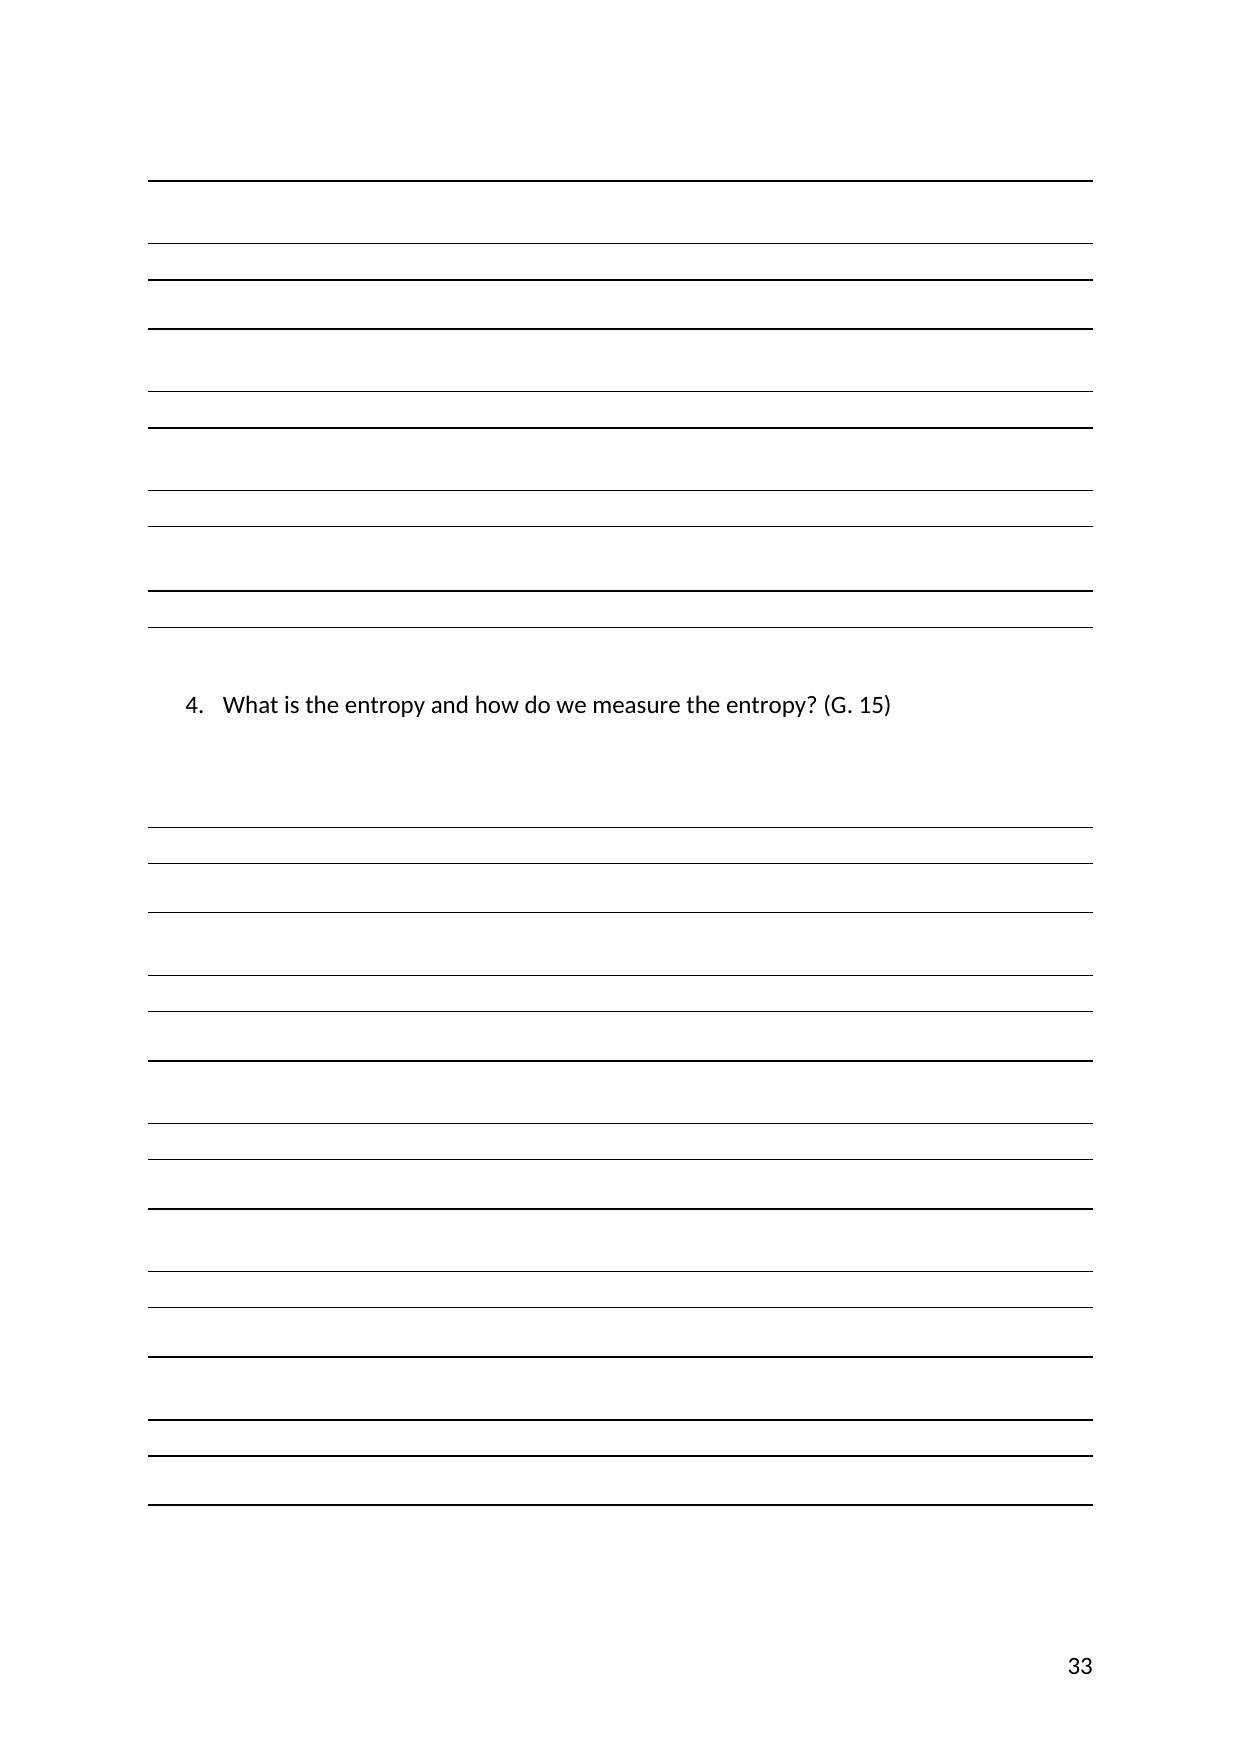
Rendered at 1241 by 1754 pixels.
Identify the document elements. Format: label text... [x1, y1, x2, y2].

list What is the entropy and how do we measure the entropy? (G. 15) [185, 689, 1093, 720]
